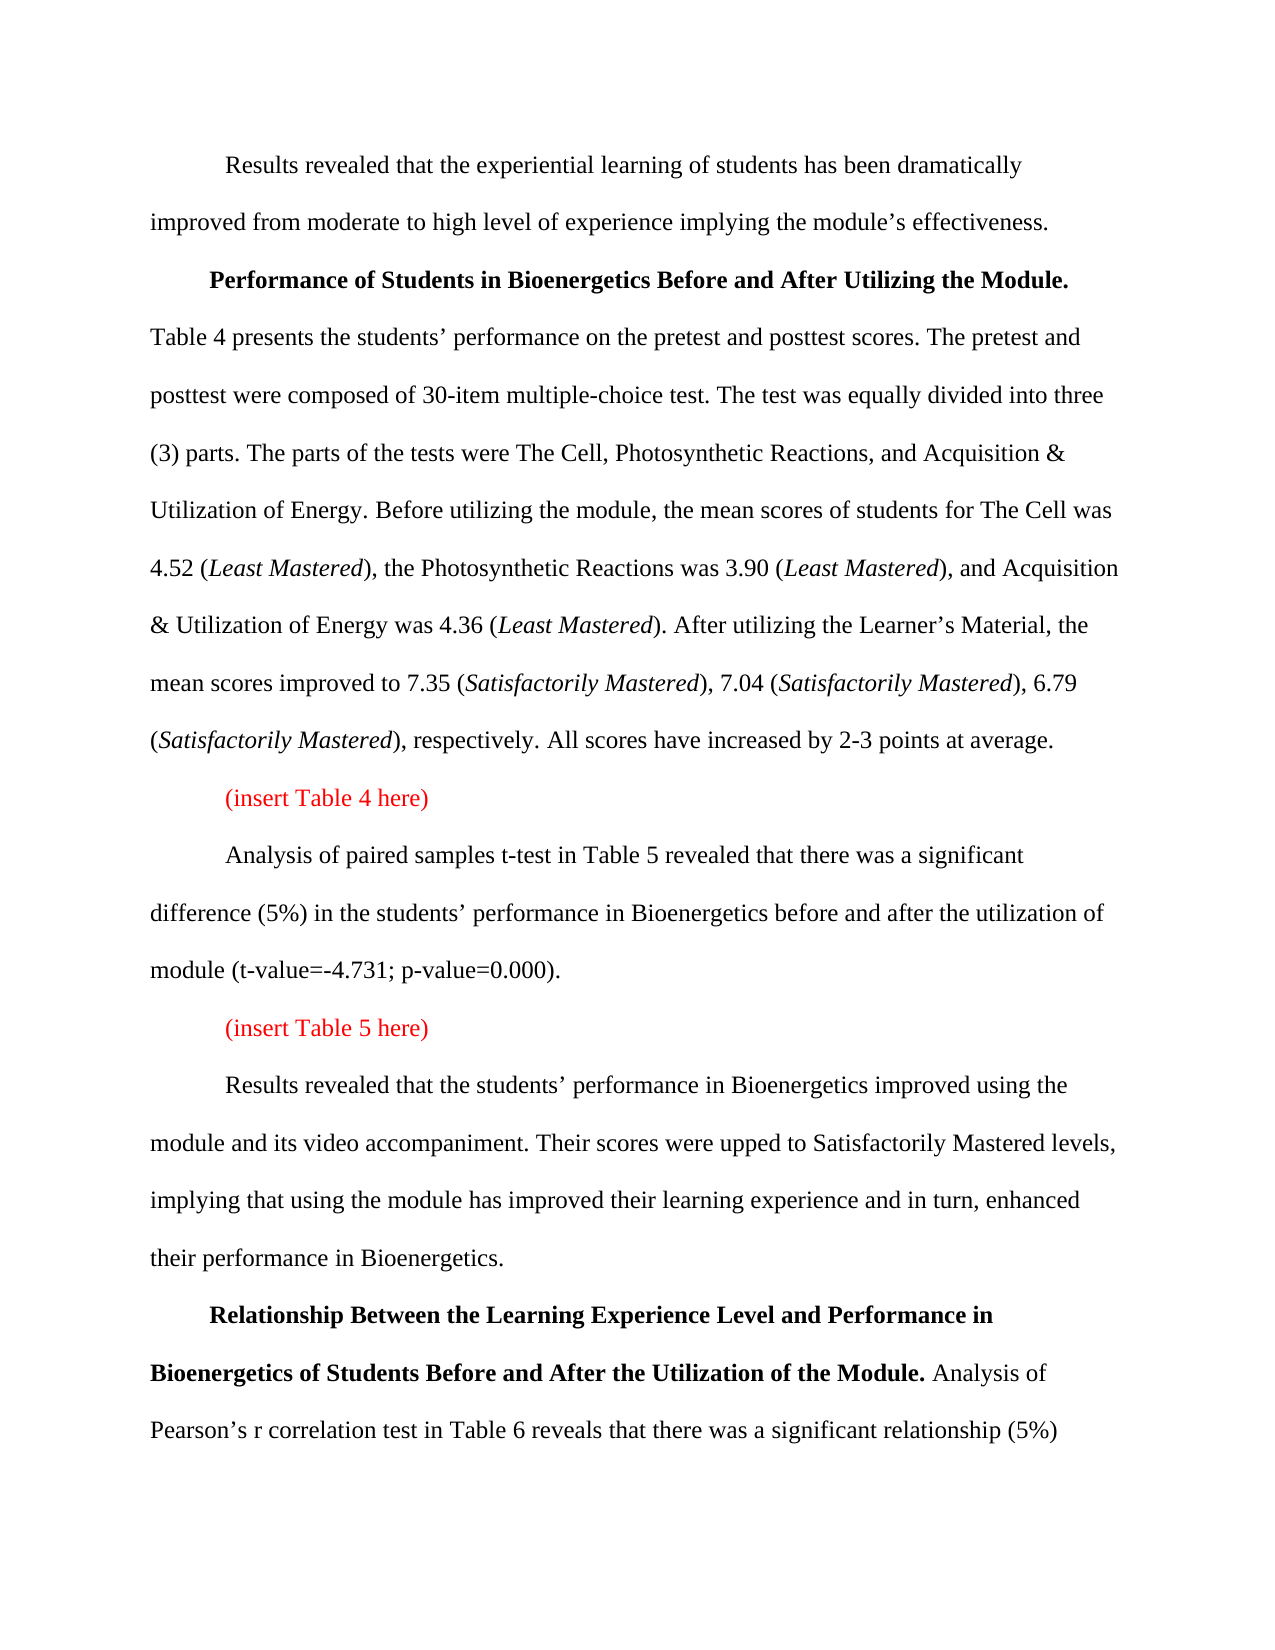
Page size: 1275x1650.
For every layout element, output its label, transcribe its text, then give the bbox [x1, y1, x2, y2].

text (insert Table 5 here) [225, 1013, 1192, 1042]
text Results revealed that the experiential learning of students has been dramatically improved from moderate to high level of experience implying the module’s effectiveness. [150, 150, 1123, 236]
text (3) parts. The parts of the tests were The Cell, Photosynthetic Reactions, and Acquisition & Utilization of Energy. Before utilizing the module, the mean scores of students for The Cell was [150, 438, 1123, 524]
text Results revealed that the students’ performance in Bioenergetics improved using the module and its video accompaniment. Their scores were upped to Satisfactorily Mastered levels, implying that using the module has improved their learning experience and in turn, enhanced their performance in Bioenergetics. [150, 1070, 1118, 1272]
text Relationship Between the Learning Experience Level and Performance in Bioenergetics of Students Before and After the Utilization of the Module. Analysis of Pearson’s r correlation test in Table 6 reveals that there was a significant relationship (5%) [150, 1300, 1104, 1444]
text (insert Table 4 here) [225, 783, 1192, 811]
text 4.52 (Least Mastered), the Photosynthetic Reactions was 3.90 (Least Mastered), and Acquisition & Utilization of Energy was 4.36 (Least Mastered). After utilizing the Learner’s Material, the mean scores improved to 7.35 (Satisfactorily Mastered), 7.04 (Satisfactorily Mastered), 6.79 (Satisfactorily Mastered), respectively. All scores have increased by 2-3 points at average. [150, 553, 1121, 754]
text Analysis of paired samples t-test in Table 5 revealed that there was a significant difference (5%) in the students’ performance in Bioenergetics before and after the utilization of module (t-value=-4.731; p-value=0.000). [150, 840, 1107, 984]
text Performance of Students in Bioenergetics Before and After Utilizing the Module. Table 4 presents the students’ performance on the pretest and posttest scores. The pretest and posttest were composed of 30-item multiple-choice test. The test was equally divided into three [150, 265, 1104, 409]
